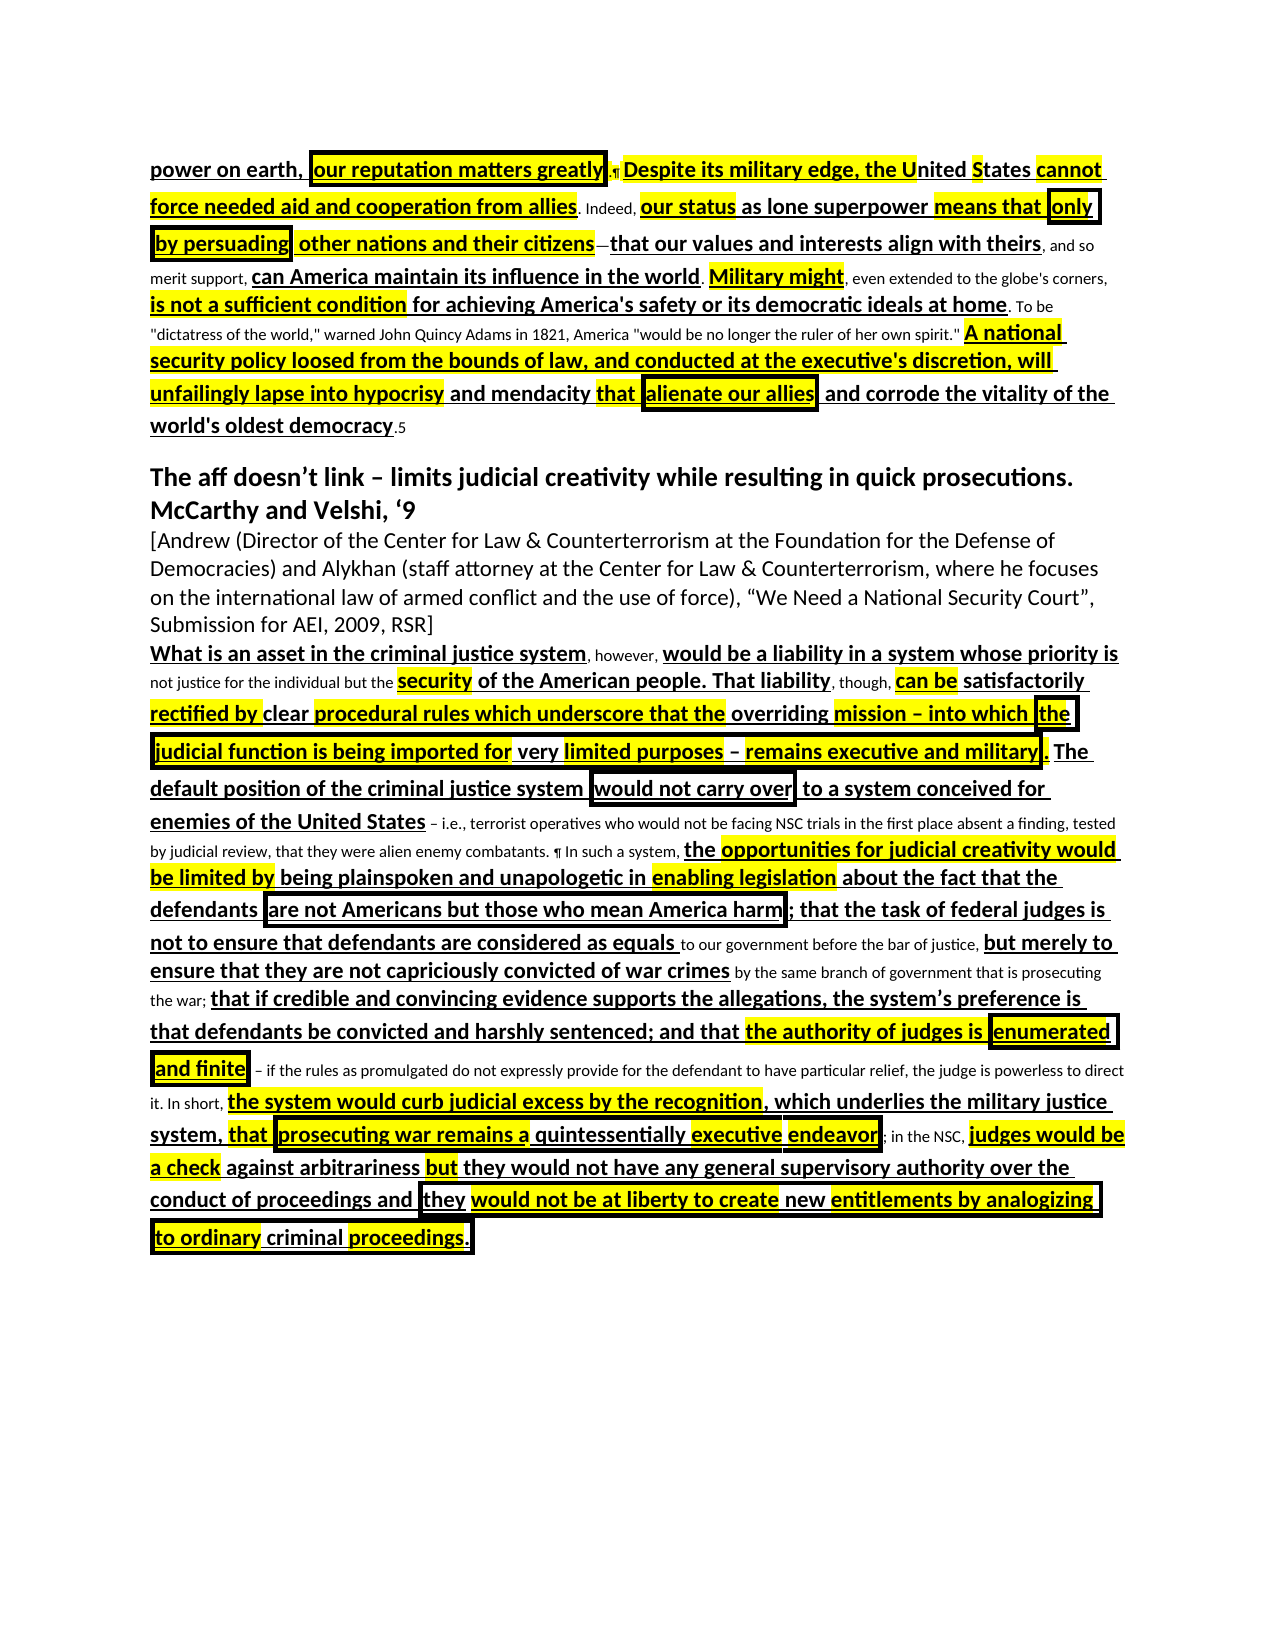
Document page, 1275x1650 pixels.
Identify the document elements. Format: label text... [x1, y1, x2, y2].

text What is an asset in the criminal justice system, however, would be a liability in a system whose priority is not justice for the individual but the security of the American people. That liability, though, can be satisfactorily rectified by clear procedural rules which underscore that the overriding mission – into which the judicial function is being imported for very limited purposes – remains executive and military. The default position of the criminal justice system would not carry over to a system conceived for enemies of the United States – i.e., terrorist operatives who would not be facing NSC trials in the first place absent a finding, tested by judicial review, that they were alien enemy combatants. ¶ In such a system, the opportunities for judicial creativity would be limited by being plainspoken and unapologetic in enabling legislation about the fact that the defendants are not Americans but those who mean America harm; that the task of federal judges is not to ensure that defendants are considered as equals to our government before the bar of justice, but merely to ensure that they are not capriciously convicted of war crimes by the same branch of government that is prosecuting the war; that if credible and convincing evidence supports the allegations, the system’s preference is that defendants be convicted and harshly sentenced; and that the authority of judges is enumerated and finite – if the rules as promulgated do not expressly provide for the defendant to have particular relief, the judge is powerless to direct it. In short, the system would curb judicial excess by the recognition, which underlies the military justice system, that prosecuting war remains a quintessentially executive endeavor; in the NSC, judges would be a check against arbitrariness but they would not have any general supervisory authority over the conduct of proceedings and they would not be at liberty to create new entitlements by analogizing to ordinary criminal proceedings. [150, 639, 1125, 1255]
text McCarthy and Velshi, ‘9 [150, 493, 1125, 527]
subtitle The aff doesn’t link – limits judicial creativity while resulting in quick prosecutions. [150, 461, 1125, 493]
text [Andrew (Director of the Center for Law & Counterterrorism at the Foundation for the Defense of Democracies) and Alykhan (staff attorney at the Center for Law & Counterterrorism, where he focuses on the international law of armed conflict and the use of force), “We Need a National Security Court”, Submission for AEI, 2009, RSR] [150, 527, 1125, 639]
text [150, 150, 1125, 440]
